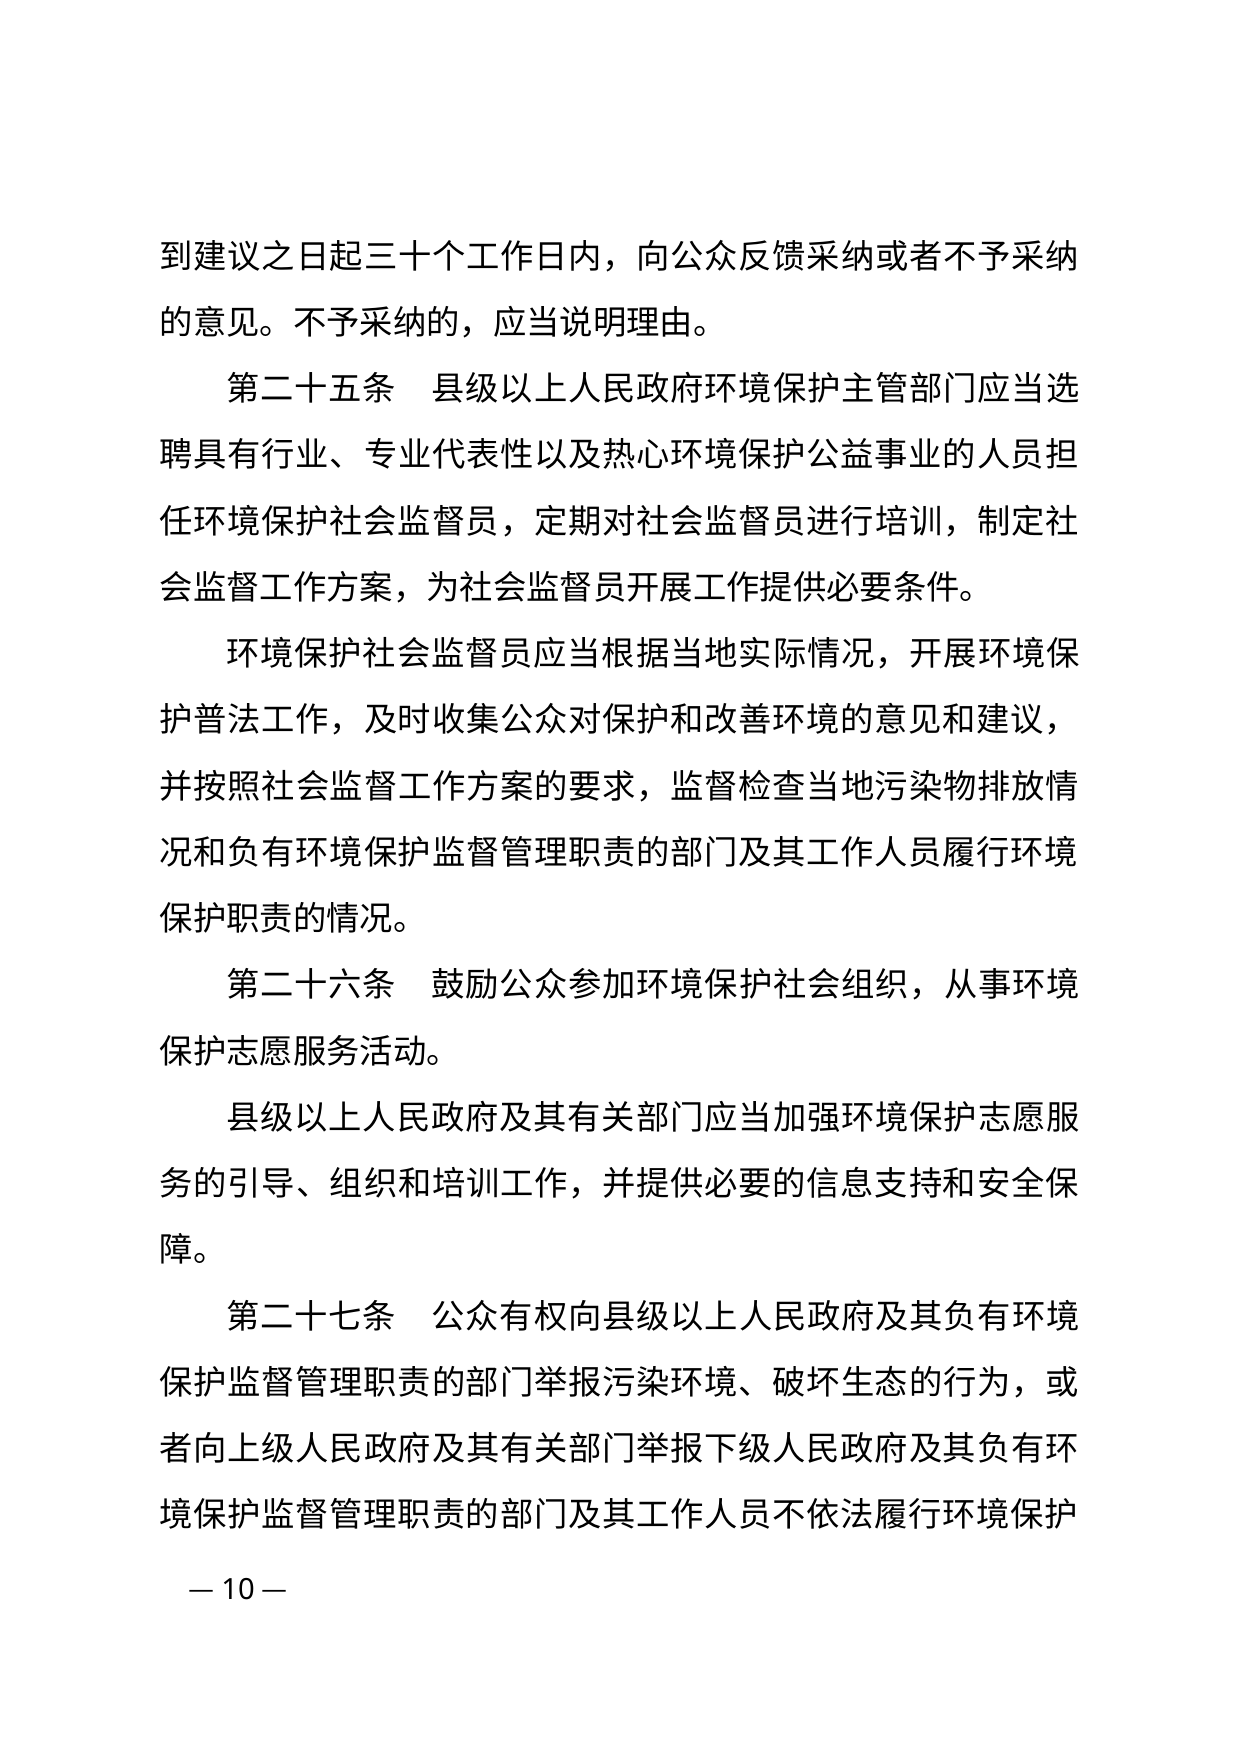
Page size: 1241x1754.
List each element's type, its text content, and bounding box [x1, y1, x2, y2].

text 县级以上人民政府及其有关部门应当加强环境保护志愿服务的引导、组织和培训工作，并提供必要的信息支持和安全保障。 [159, 1082, 1081, 1280]
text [159, 220, 1081, 353]
text 第二十五条 县级以上人民政府环境保护主管部门应当选聘具有行业、专业代表性以及热心环境保护公益事业的人员担任环境保护社会监督员，定期对社会监督员进行培训，制定社会监督工作方案，为社会监督员开展工作提供必要条件。 [159, 353, 1081, 618]
text 环境保护社会监督员应当根据当地实际情况，开展环境保护普法工作，及时收集公众对保护和改善环境的意见和建议，并按照社会监督工作方案的要求，监督检查当地污染物排放情况和负有环境保护监督管理职责的部门及其工作人员履行环境保护职责的情况。 [159, 618, 1081, 949]
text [159, 1280, 1081, 1545]
text 第二十六条 鼓励公众参加环境保护社会组织，从事环境保护志愿服务活动。 [159, 949, 1081, 1082]
